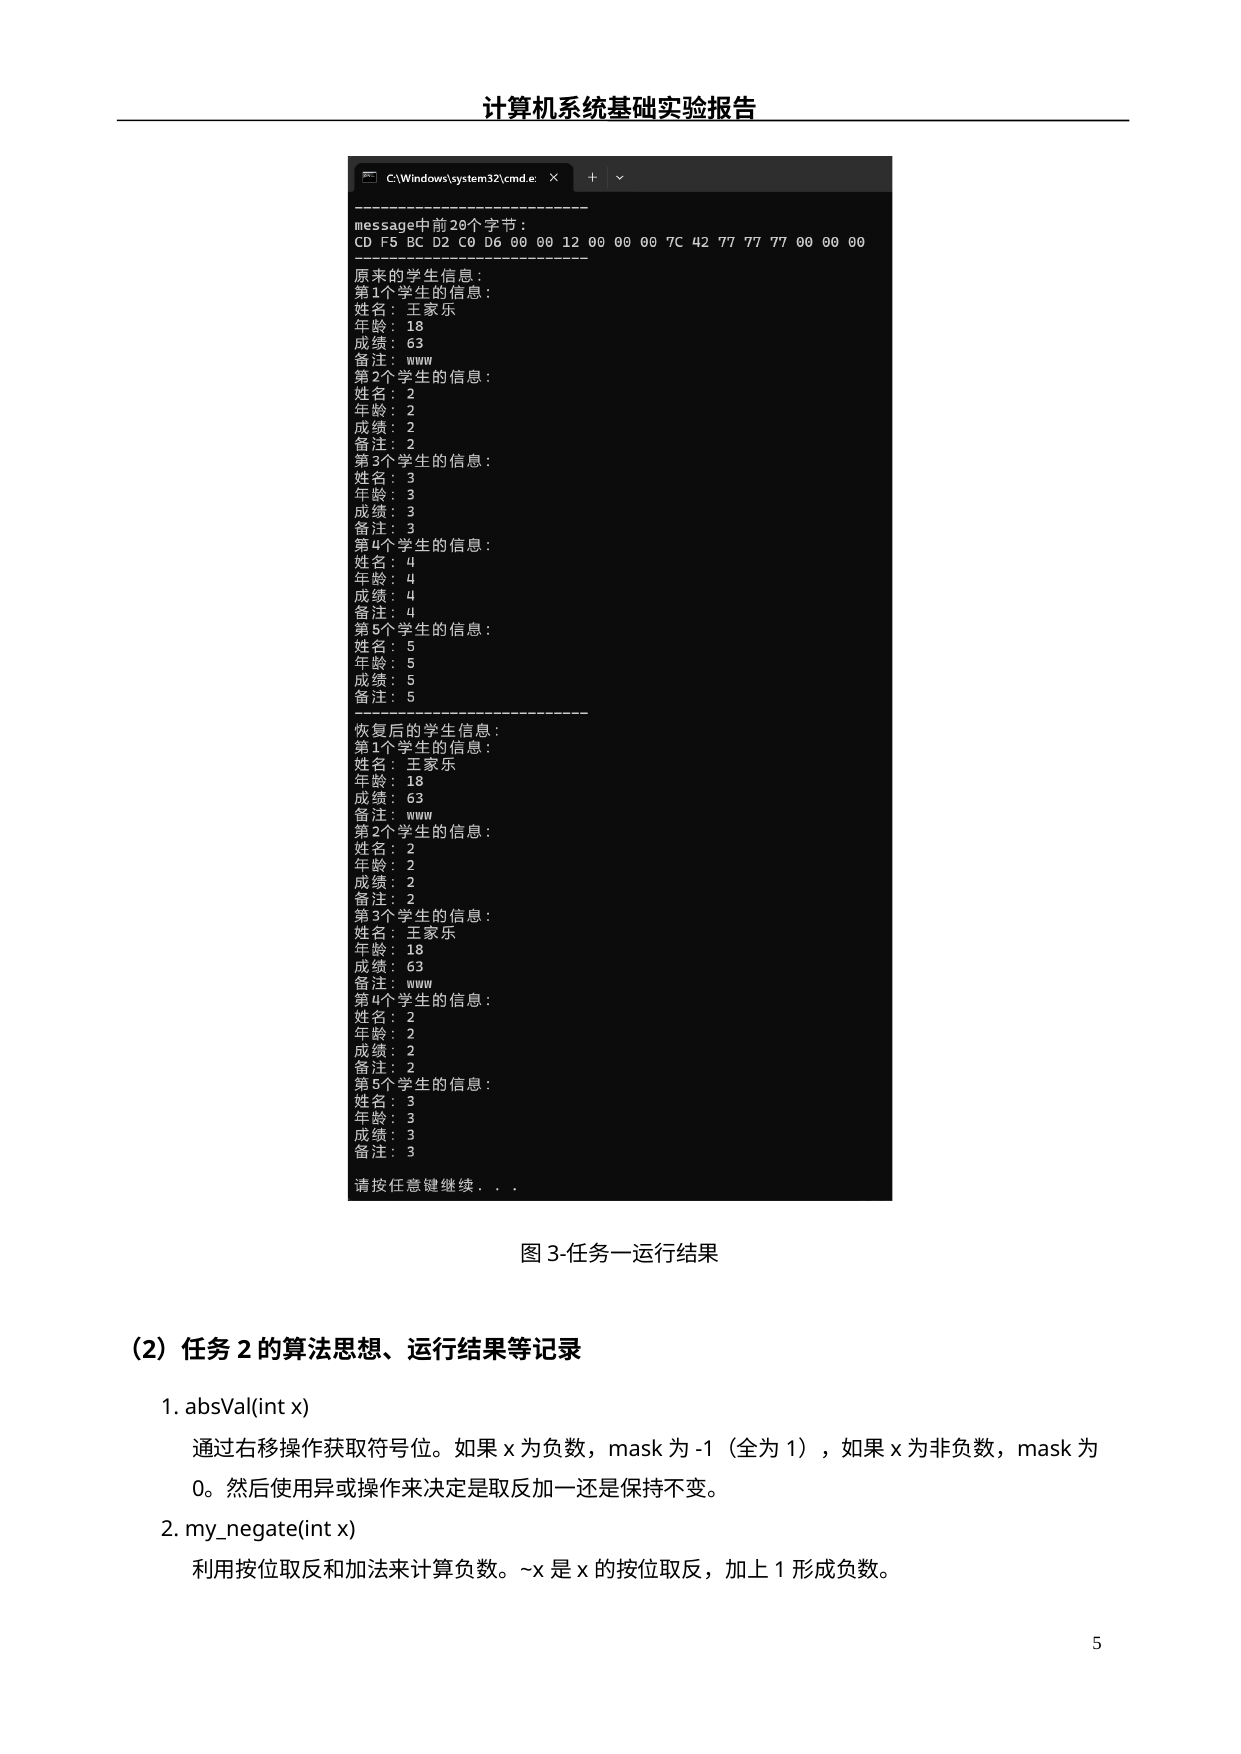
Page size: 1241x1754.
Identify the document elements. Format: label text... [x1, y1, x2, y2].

text 1. absVal(int x) [117, 1389, 1123, 1422]
text 2. my_negate(int x) [117, 1512, 1123, 1544]
text 利用按位取反和加法来计算负数。~x 是 x 的按位取反，加上 1 形成负数。 [192, 1551, 1123, 1584]
text （2）任务 2 的算法思想、运行结果等记录 [117, 1316, 1123, 1381]
picture [347, 156, 893, 1201]
text 图3-任务一运行结果 [117, 1235, 1123, 1268]
text 通过右移操作获取符号位。如果 x 为负数，mask 为 -1（全为 1），如果 x 为非负数，mask 为 0。然后使用异或操作来决定是取反加一还是保持不变。 [192, 1431, 1123, 1504]
